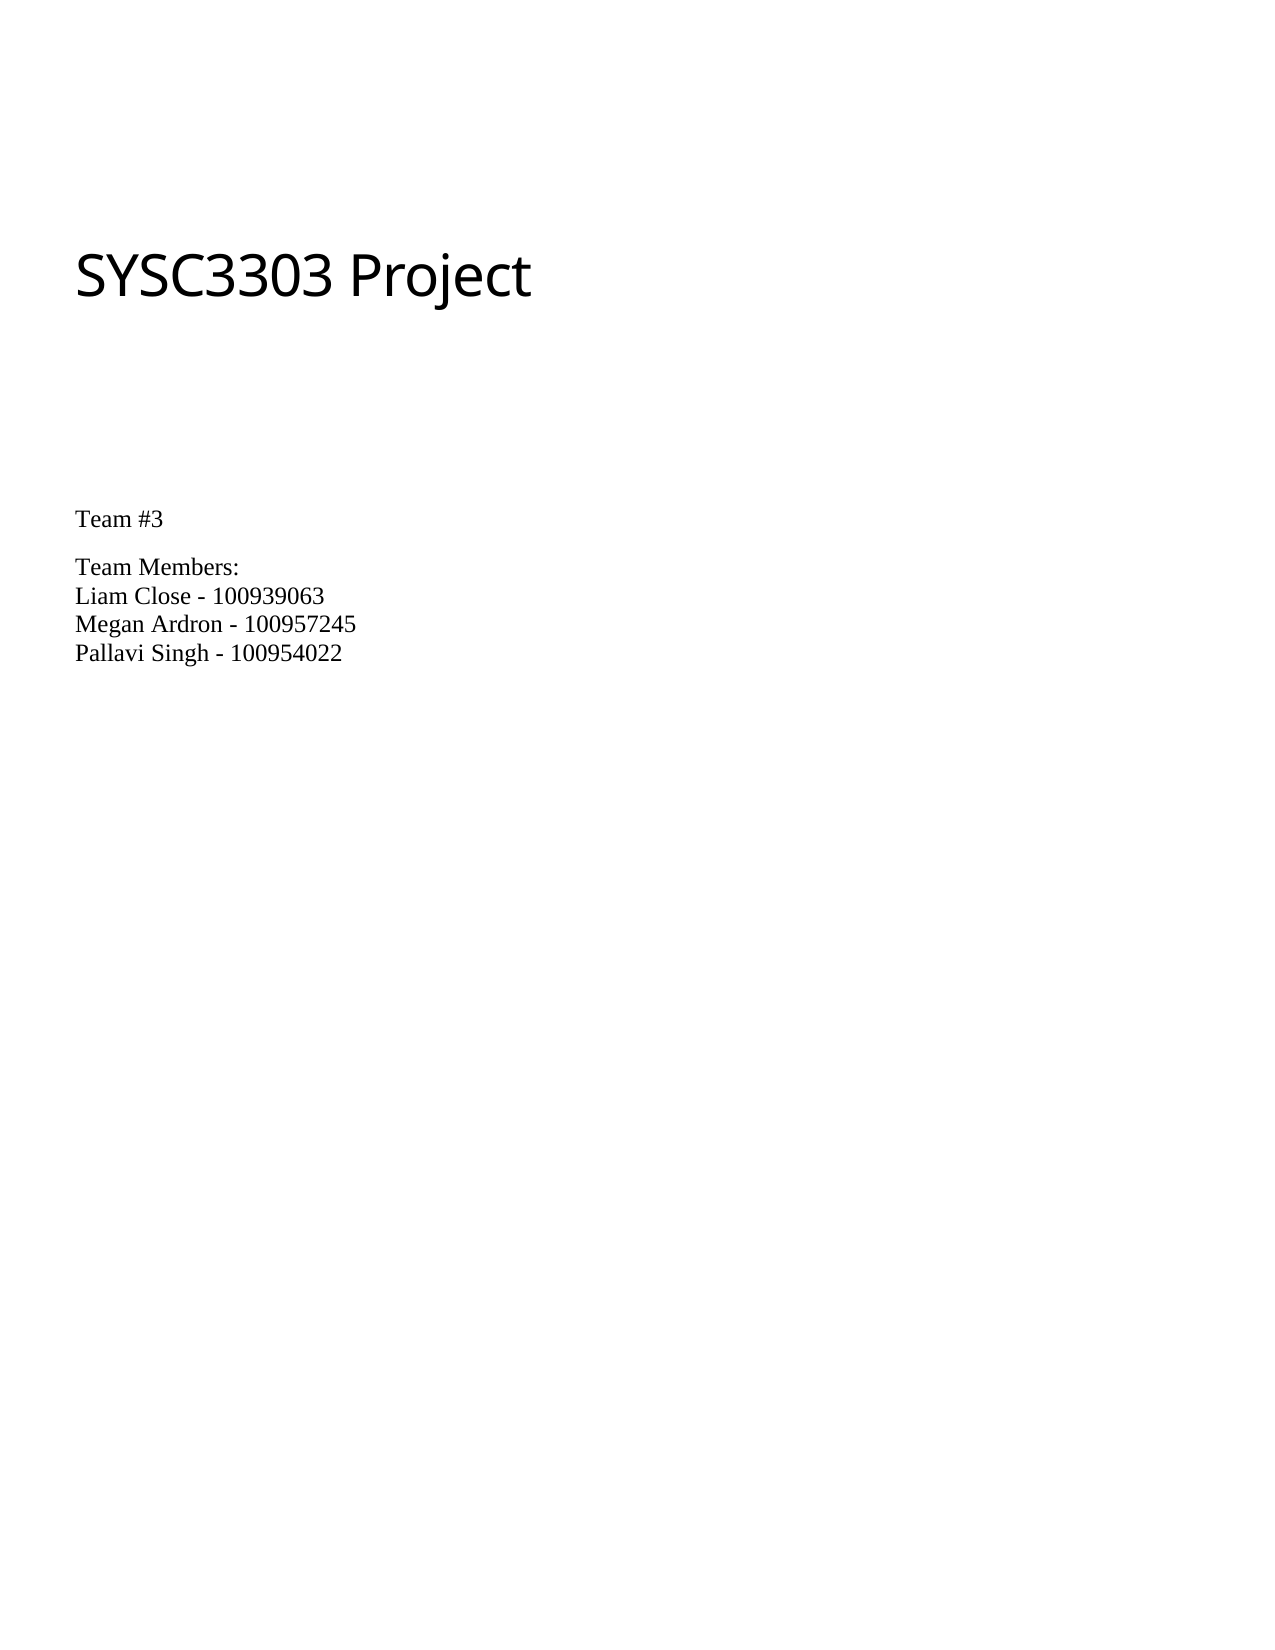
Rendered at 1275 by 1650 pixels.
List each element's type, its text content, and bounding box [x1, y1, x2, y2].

text Team #3 [75, 504, 1200, 533]
text Liam Close - 100939063 [75, 581, 1200, 609]
title SYSC3303 Project [75, 234, 1200, 313]
text Team Members: [75, 552, 1200, 581]
text Pallavi Singh - 100954022 [75, 638, 1200, 667]
text Megan Ardron - 100957245 [75, 609, 1200, 638]
